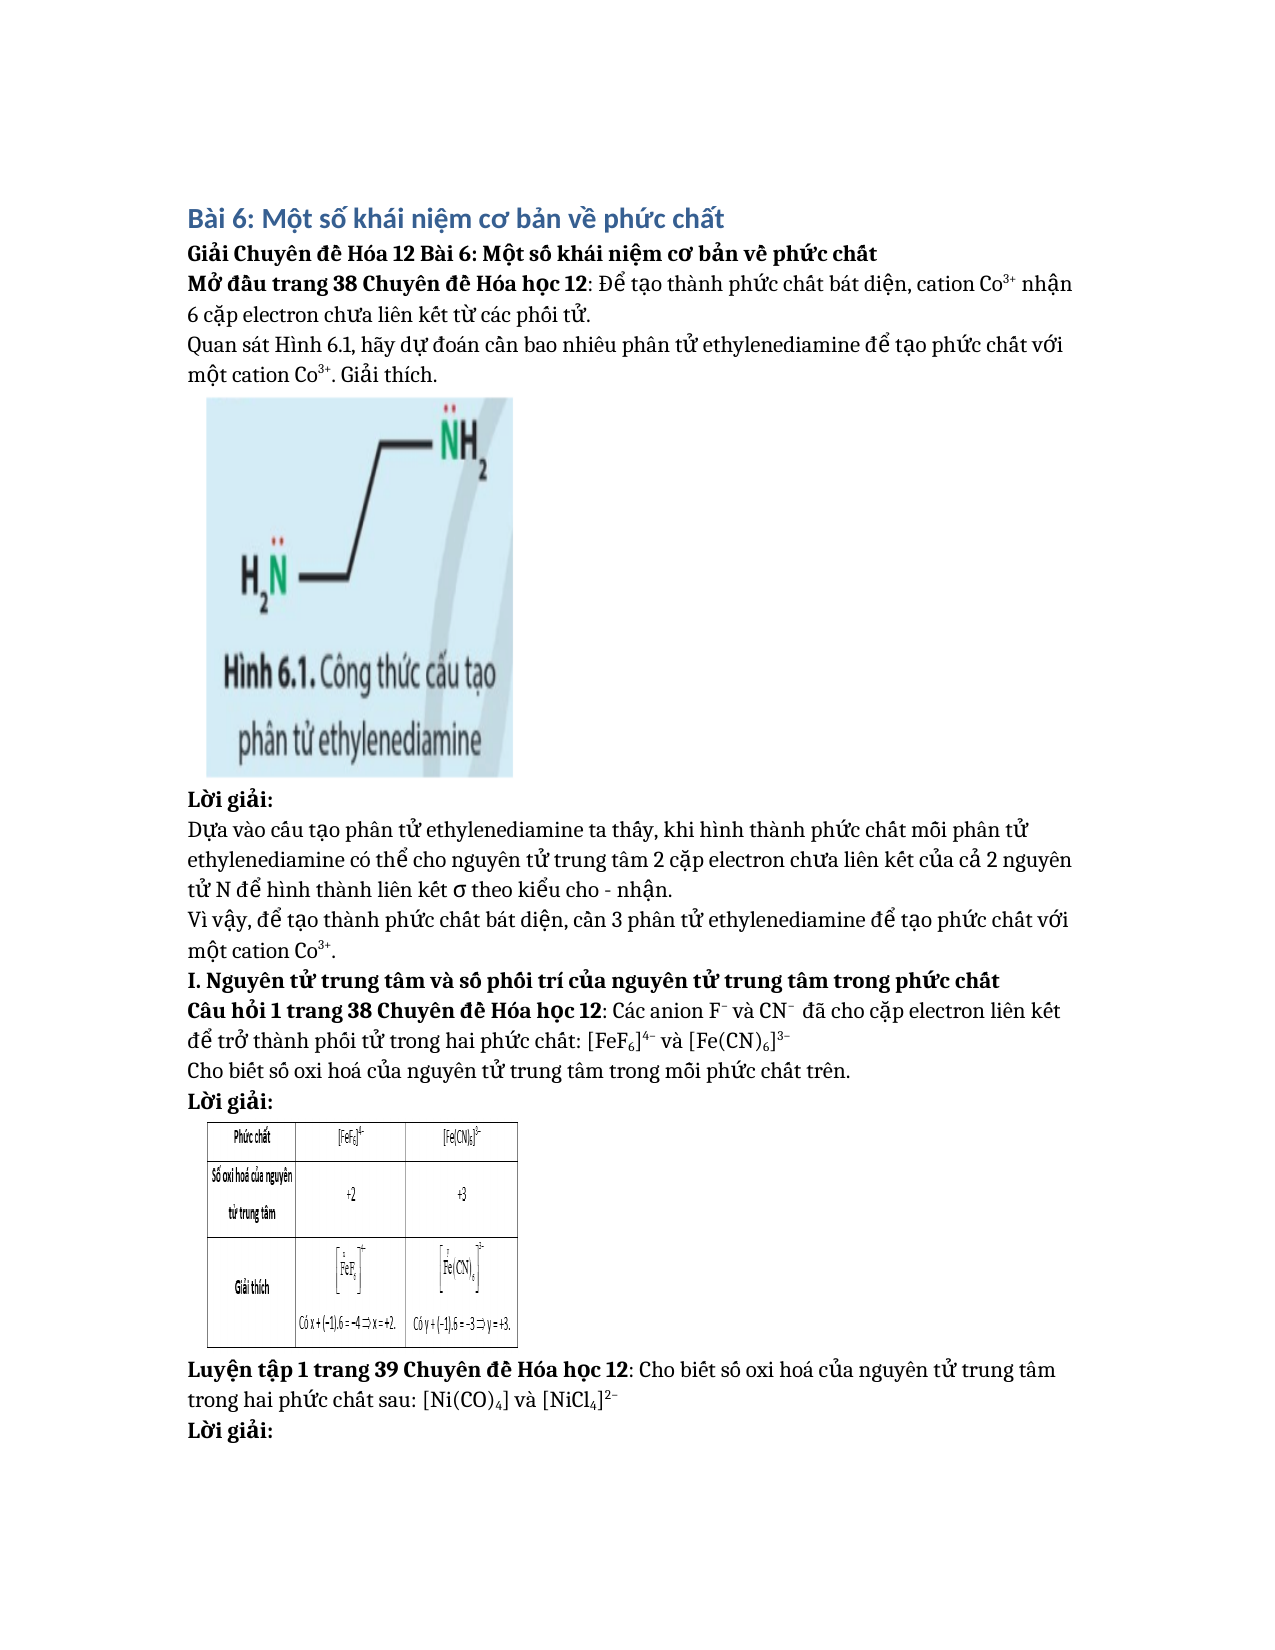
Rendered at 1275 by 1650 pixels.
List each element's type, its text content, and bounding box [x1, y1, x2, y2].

picture [206, 392, 519, 783]
picture [206, 1118, 519, 1354]
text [187, 241, 1087, 1444]
subtitle Bài 6: Một số khái niệm cơ bản về phức chất [187, 200, 1087, 236]
